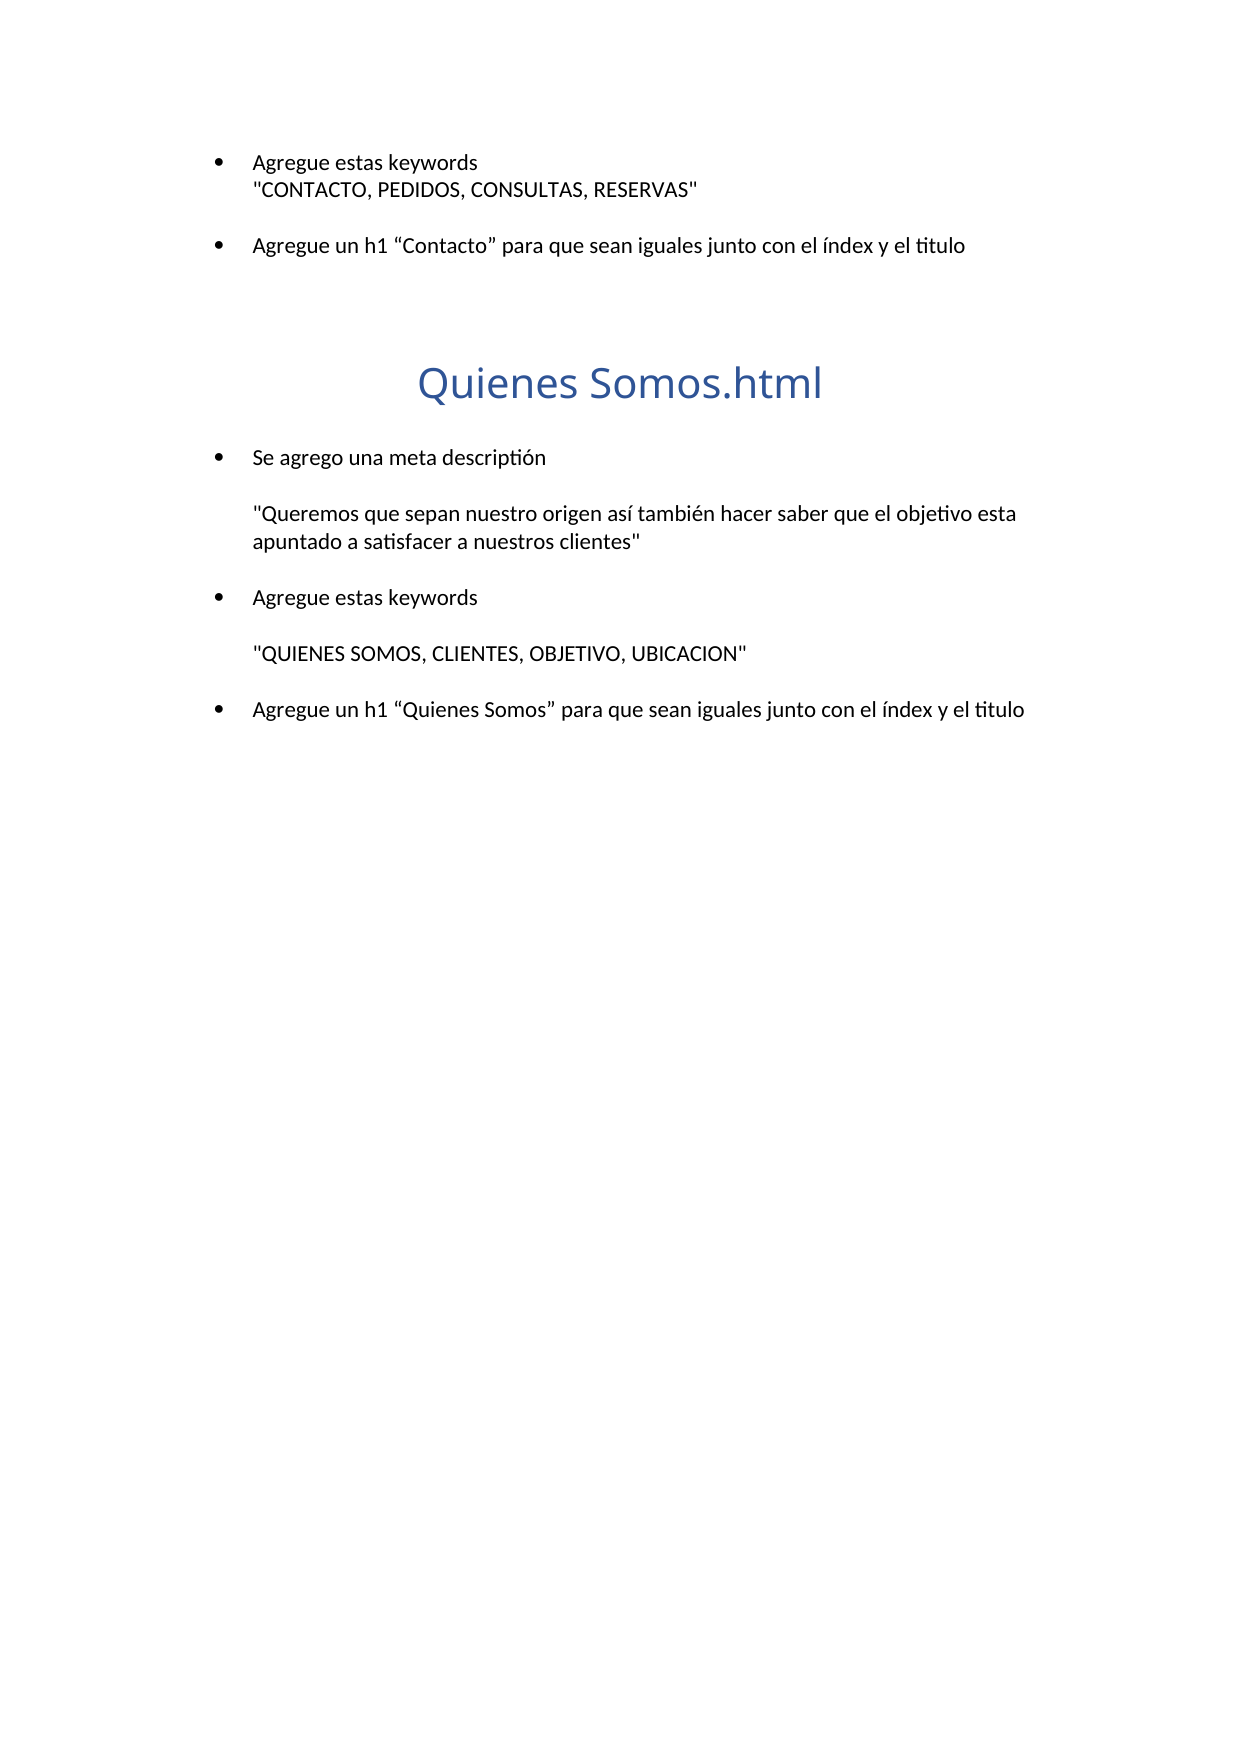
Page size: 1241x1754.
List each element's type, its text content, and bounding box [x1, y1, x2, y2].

list Agregue un h1 “Contacto” para que sean iguales junto con el índex y el titulo [215, 232, 1063, 260]
text "Queremos que sepan nuestro origen así también hacer saber que el objetivo esta apuntado a satisfacer a nuestros clientes" [252, 499, 1063, 555]
text "QUIENES SOMOS, CLIENTES, OBJETIVO, UBICACION" [252, 639, 1063, 667]
list Agregue un h1 “Quienes Somos” para que sean iguales junto con el índex y el titulo [215, 695, 1063, 723]
text "CONTACTO, PEDIDOS, CONSULTAS, RESERVAS" [252, 176, 1063, 204]
list Agregue estas keywords [215, 148, 1063, 176]
subtitle Quienes Somos.html [177, 353, 1063, 410]
list Agregue estas keywords [215, 583, 1063, 611]
list Se agrego una meta descriptión [215, 443, 1063, 471]
